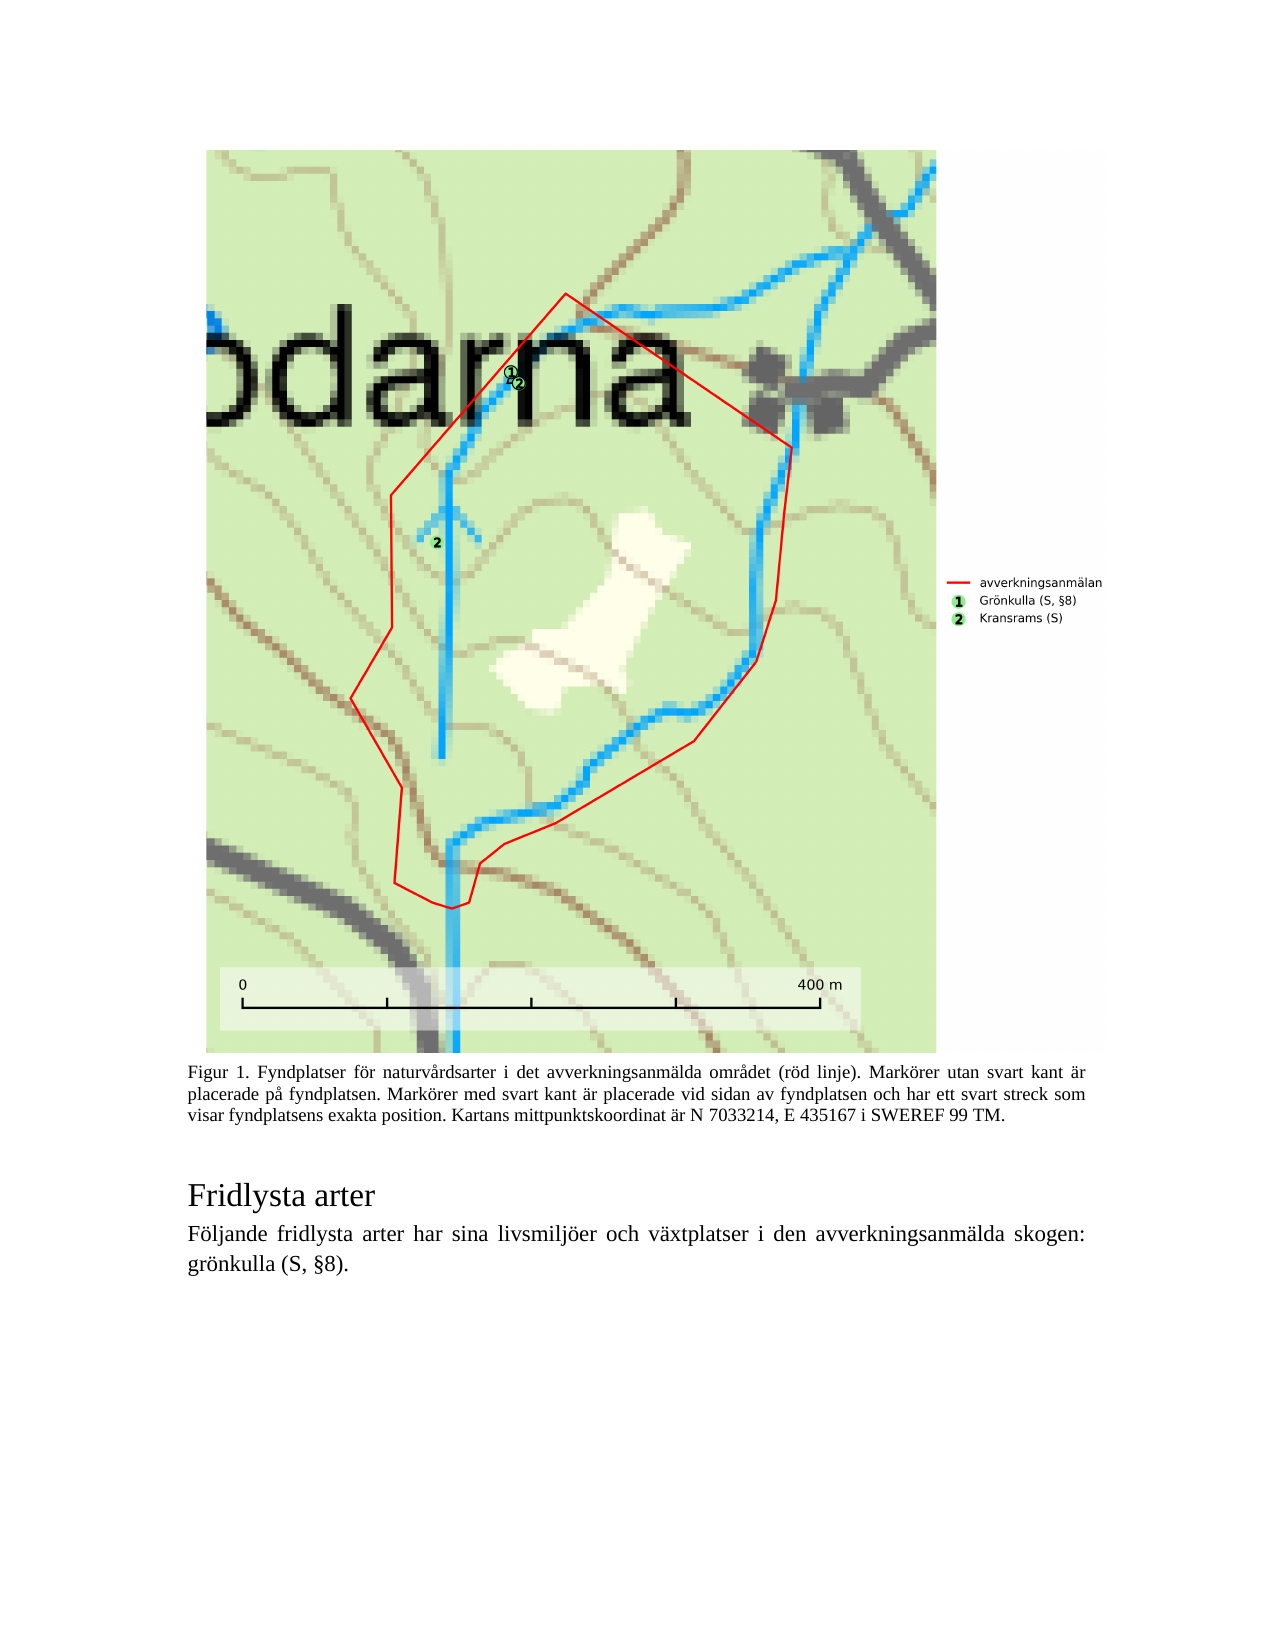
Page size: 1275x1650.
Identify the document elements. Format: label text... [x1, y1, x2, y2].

subtitle Fridlysta arter [187, 1176, 1087, 1214]
text Figur 1. Fyndplatser för naturvårdsarter i det avverkningsanmälda området (röd linje). Markörer utan svart kant är placerade på fyndplatsen. Markörer med svart kant är placerade vid sidan av fyndplatsen och har ett svart streck som visar fyndplatsens exakta position. Kartans mittpunktskoordinat är N 7033214, E 435167 i SWEREF 99 TM. [187, 1061, 1087, 1126]
picture [206, 150, 1107, 1053]
text Följande fridlysta arter har sina livsmiljöer och växtplatser i den avverkningsanmälda skogen: grönkulla (S, §8). [187, 1219, 1087, 1276]
